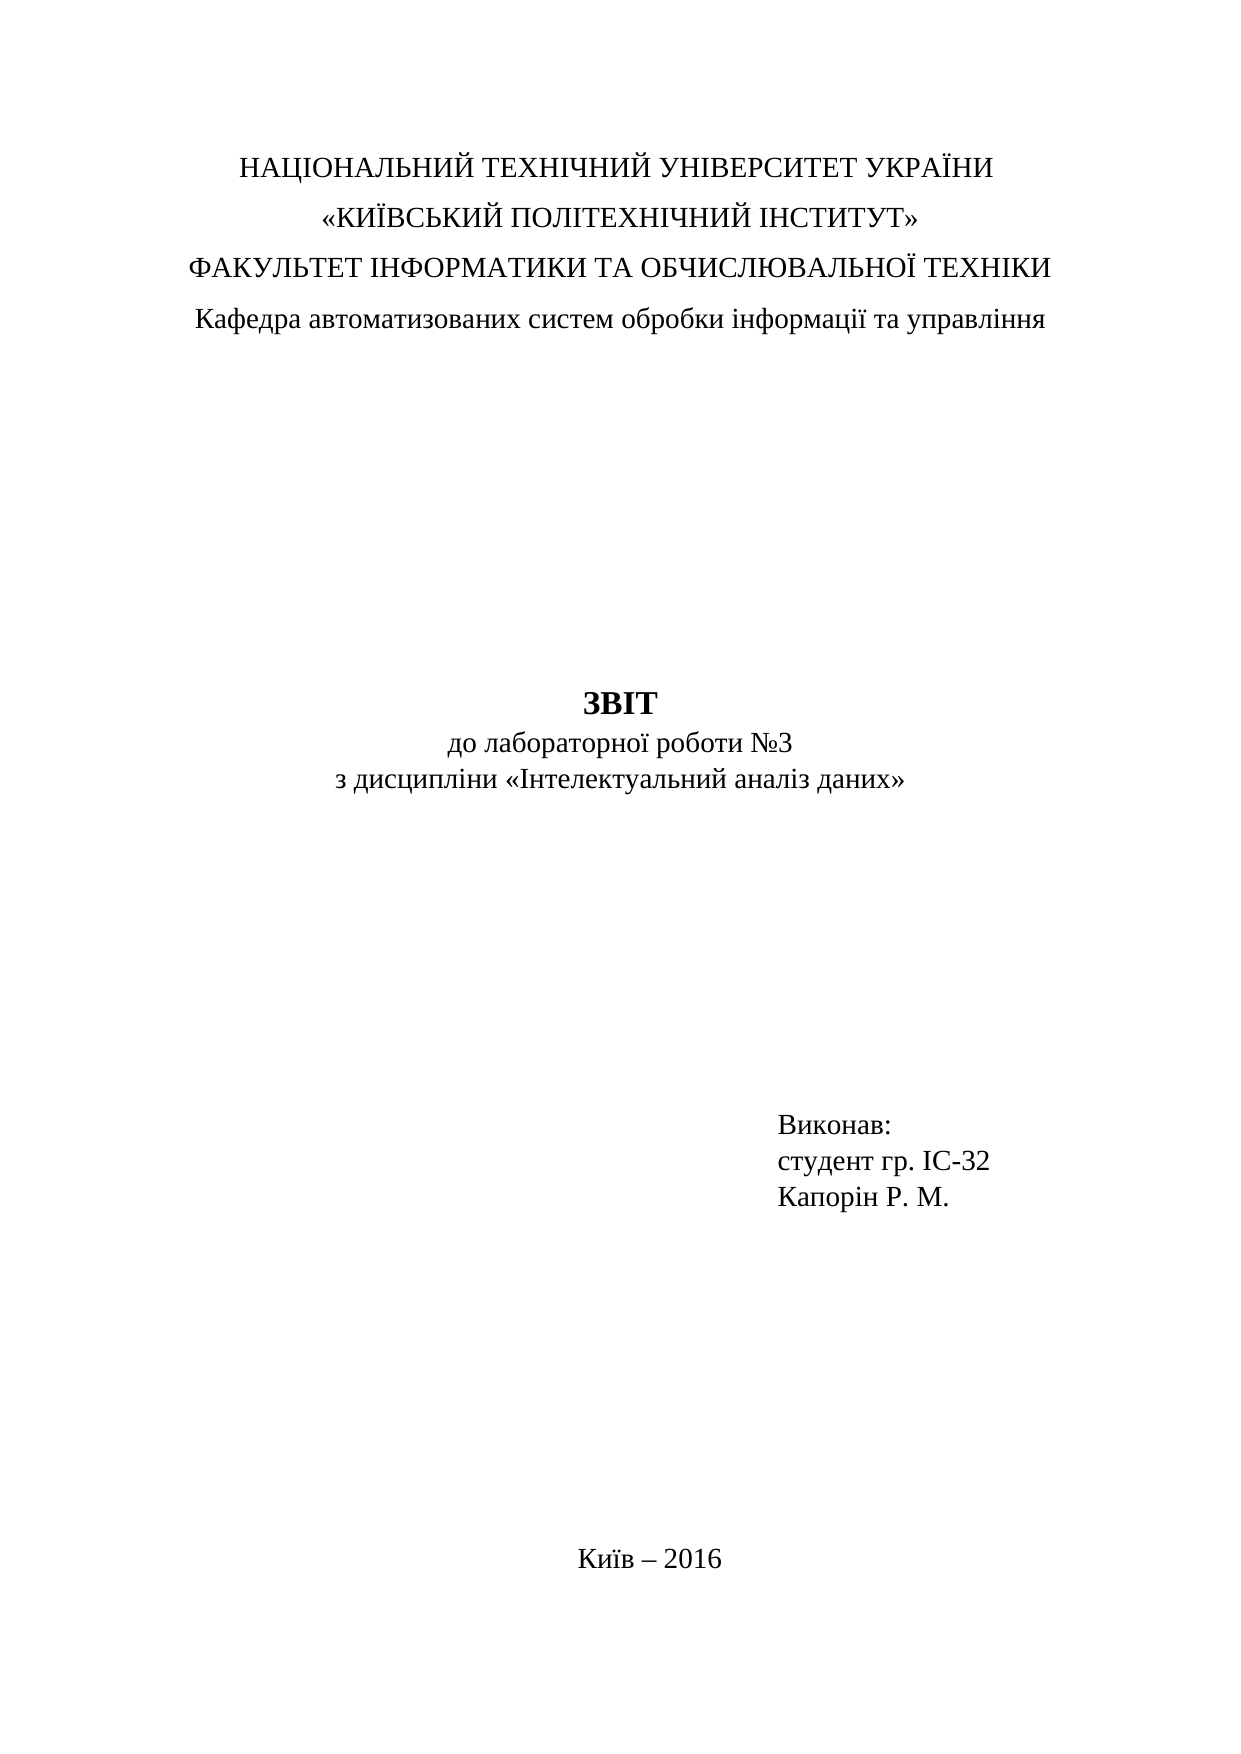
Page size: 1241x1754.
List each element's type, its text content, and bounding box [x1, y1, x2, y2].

text Виконав: [704, 1107, 1053, 1141]
text Капорін Р. М. [702, 1179, 1053, 1213]
text студент гр. ІС-32 [702, 1143, 1053, 1177]
text до лабораторної роботи №3 [187, 725, 1053, 758]
text НАЦІОНАЛЬНИЙ ТЕХНІЧНИЙ УНІВЕРСИТЕТ УКРАЇНИ «КИЇВСЬКИЙ ПОЛІТЕХНІЧНИЙ ІНСТИТУТ» ФАКУЛЬТЕТ ІНФОРМАТИКИ ТА ОБЧИСЛЮВАЛЬНОЇ ТЕХНІКИ Кафедра автоматизованих систем обробки інформації та управління [187, 150, 1053, 334]
text з дисципліни «Інтелектуальний аналіз даних» [187, 761, 1053, 794]
text Київ – 2016 [187, 1541, 1053, 1574]
text ЗВІТ [187, 683, 1053, 722]
